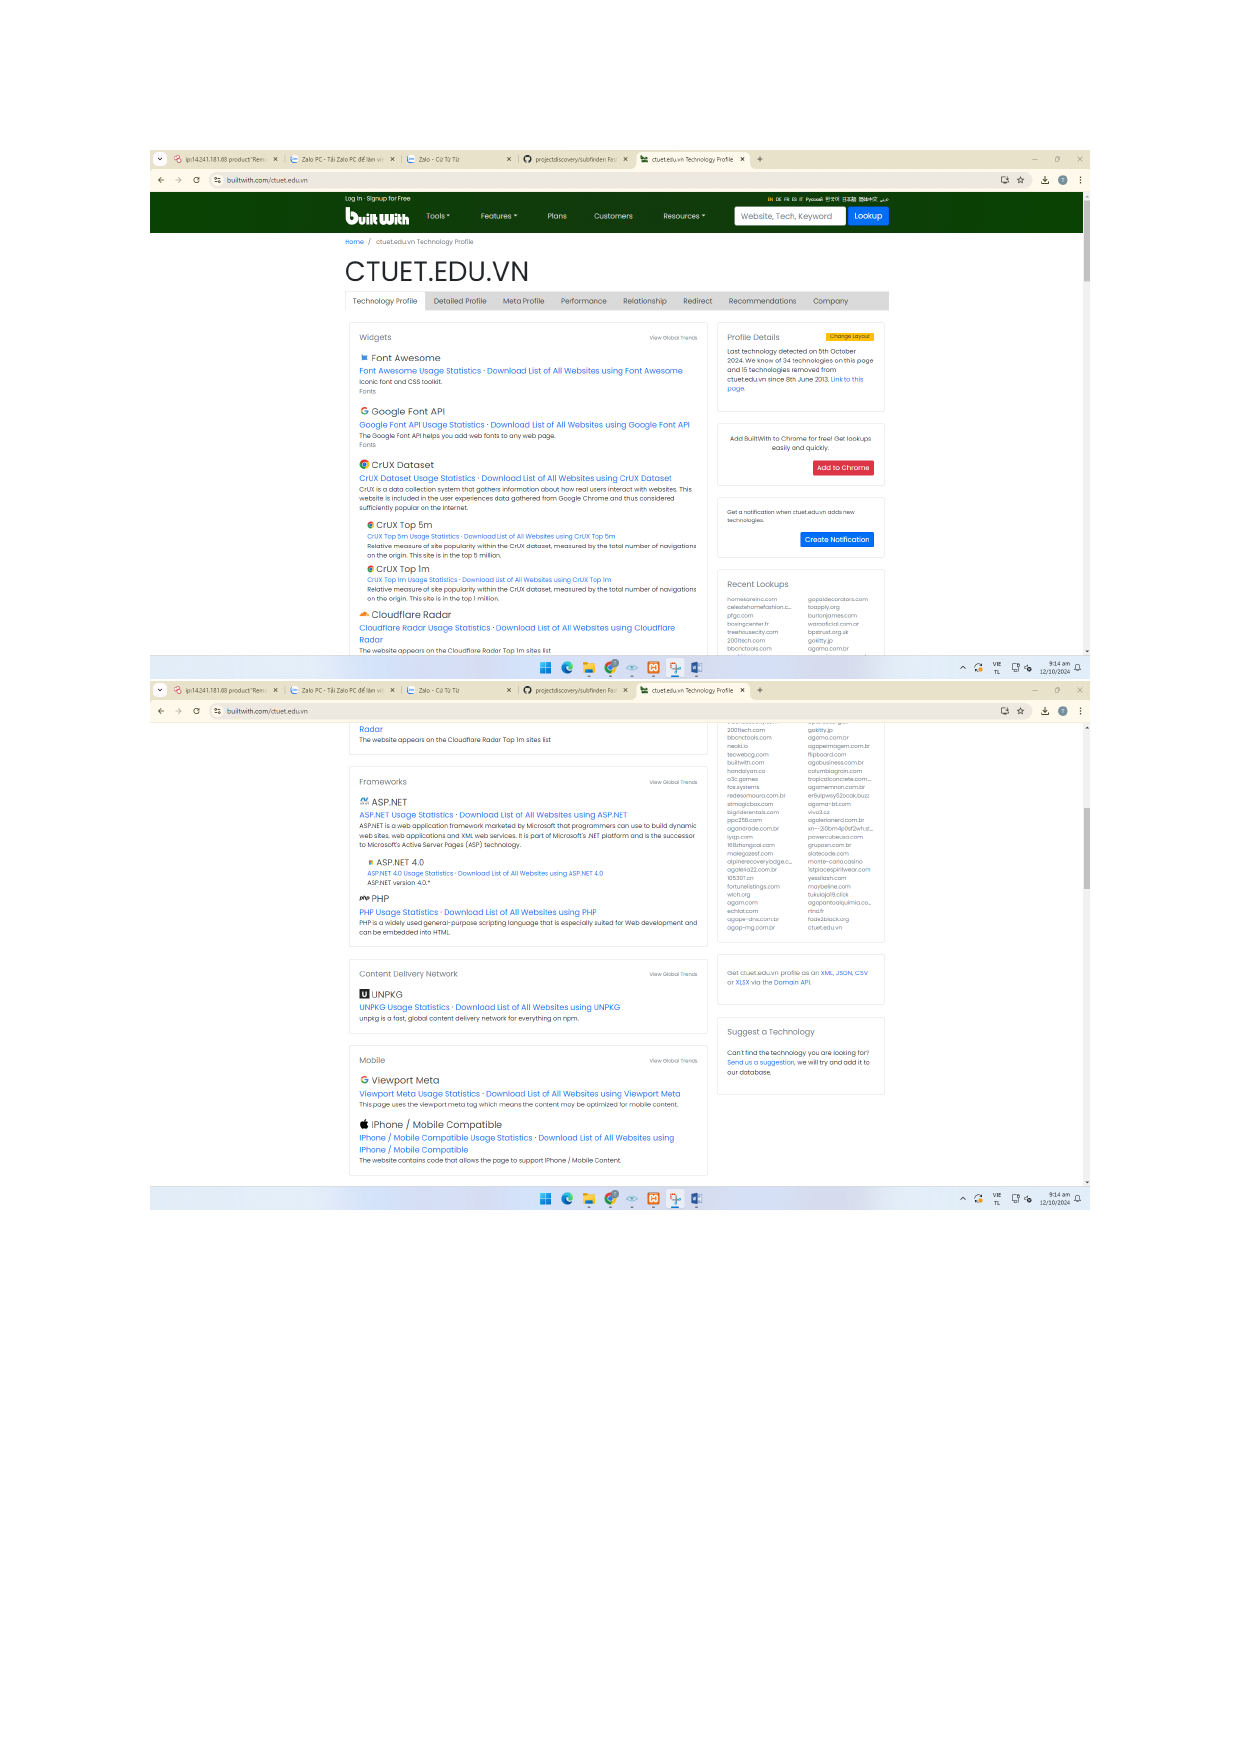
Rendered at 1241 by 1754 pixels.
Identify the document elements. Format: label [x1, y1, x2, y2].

picture [150, 681, 1091, 1210]
picture [150, 150, 1091, 679]
